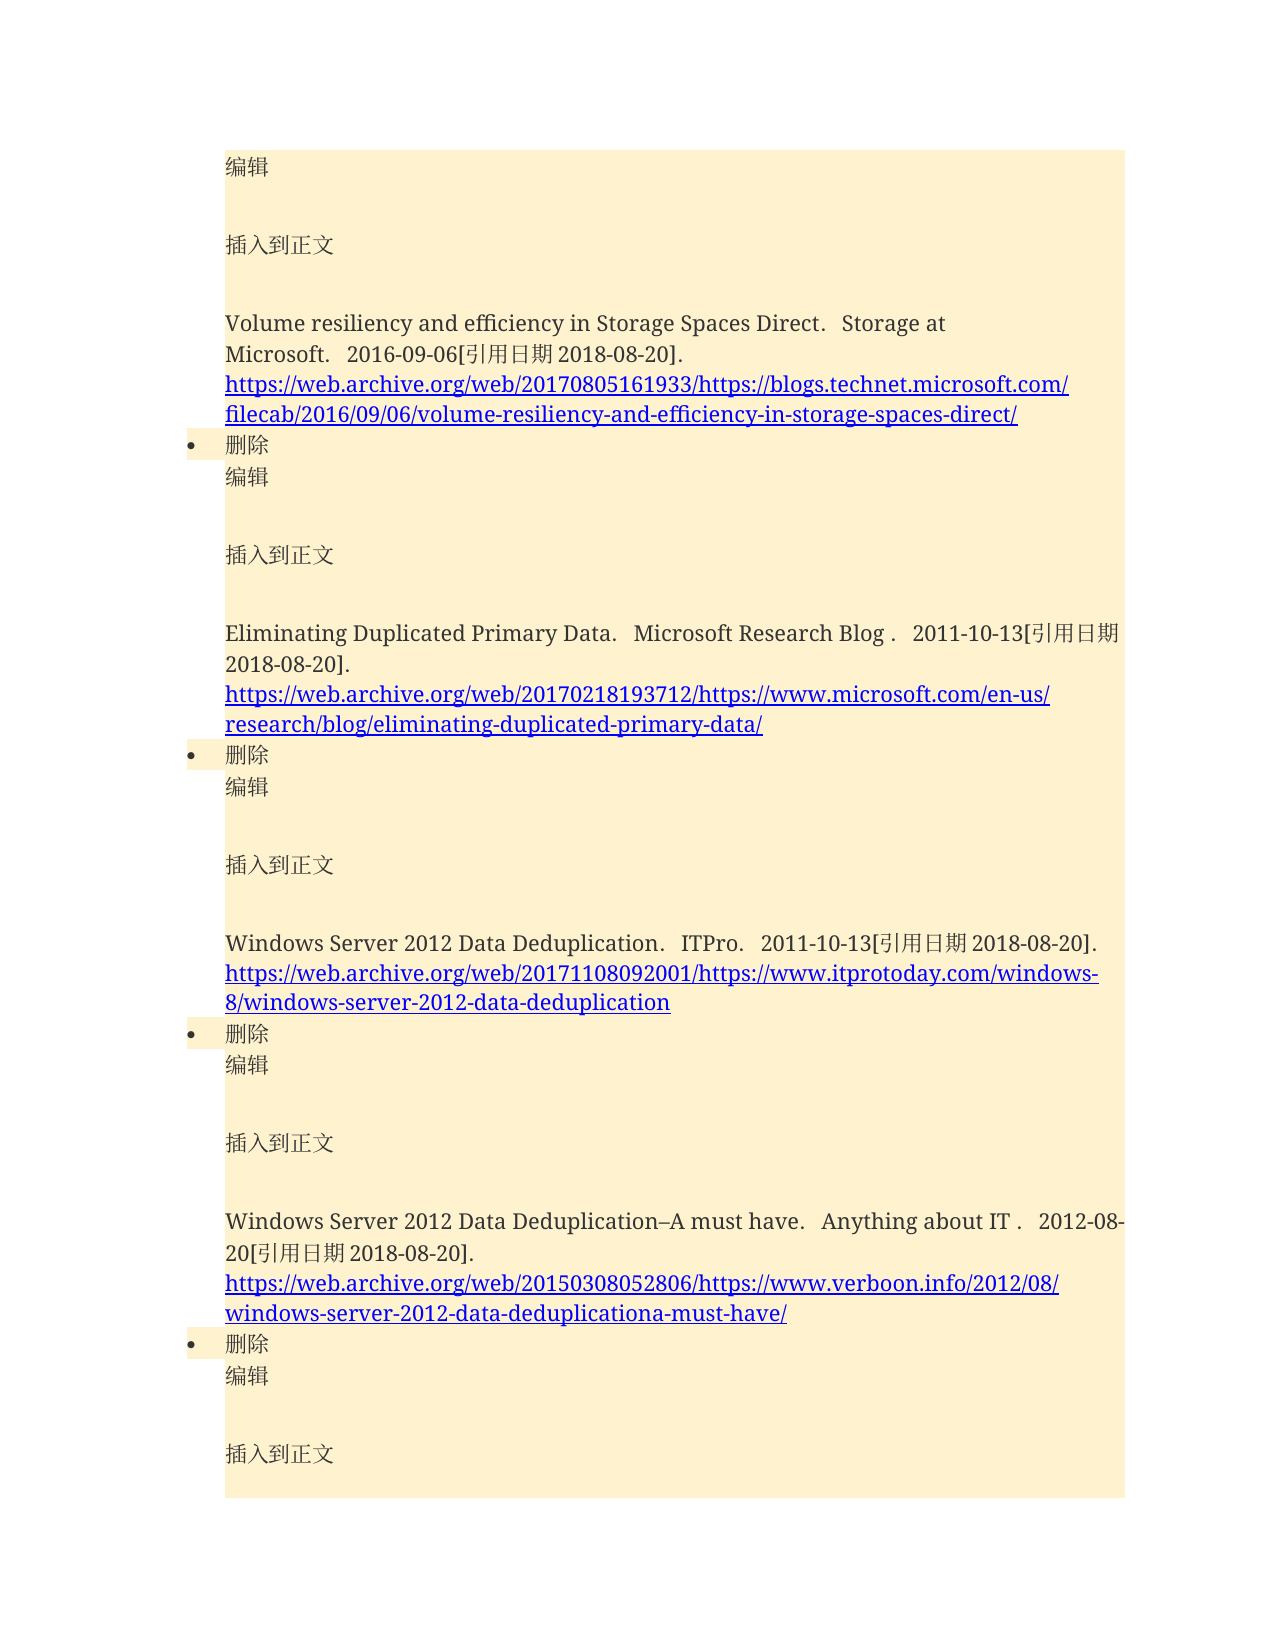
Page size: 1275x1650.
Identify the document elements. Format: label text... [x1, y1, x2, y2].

text 插入到正文 [225, 228, 1125, 289]
text Eliminating Duplicated Primary Data．Microsoft Research Blog ．2011-10-13[引用日期2018-08-20]． [225, 616, 1125, 679]
text 编辑 [225, 770, 1125, 831]
text 插入到正文 [225, 1437, 1125, 1498]
text 编辑 [225, 460, 1125, 521]
text Windows Server 2012 Data Deduplication．ITPro．2011-10-13[引用日期2018-08-20]． [225, 926, 1125, 958]
text https://web.archive.org/web/20171108092001/https://www.itprotoday.com/windows-8/windows-server-2012-data-deduplication [225, 958, 1125, 1017]
text 编辑 [225, 150, 1125, 211]
text 编辑 [225, 1049, 1125, 1110]
text https://web.archive.org/web/20170805161933/https://blogs.technet.microsoft.com/filecab/2016/09/06/volume-resiliency-and-efficiency-in-storage-spaces-direct/ [225, 369, 1125, 428]
text 插入到正文 [225, 538, 1125, 599]
text 插入到正文 [225, 848, 1125, 909]
list 删除 [187, 739, 1125, 770]
text https://web.archive.org/web/20170218193712/https://www.microsoft.com/en-us/research/blog/eliminating-duplicated-primary-data/ [225, 679, 1125, 739]
text Volume resiliency and efficiency in Storage Spaces Direct．Storage at Microsoft．2016-09-06[引用日期2018-08-20]． [225, 306, 1125, 369]
text Windows Server 2012 Data Deduplication–A must have．Anything about IT ．2012-08-20[引用日期2018-08-20]． [225, 1204, 1125, 1268]
text 编辑 [225, 1359, 1125, 1420]
list 删除 [187, 1017, 1125, 1049]
text https://web.archive.org/web/20150308052806/https://www.verboon.info/2012/08/windows-server-2012-data-deduplicationa-must-have/ [225, 1268, 1125, 1327]
list 删除 [187, 1327, 1125, 1359]
text 插入到正文 [225, 1127, 1125, 1188]
list 删除 [187, 428, 1125, 460]
